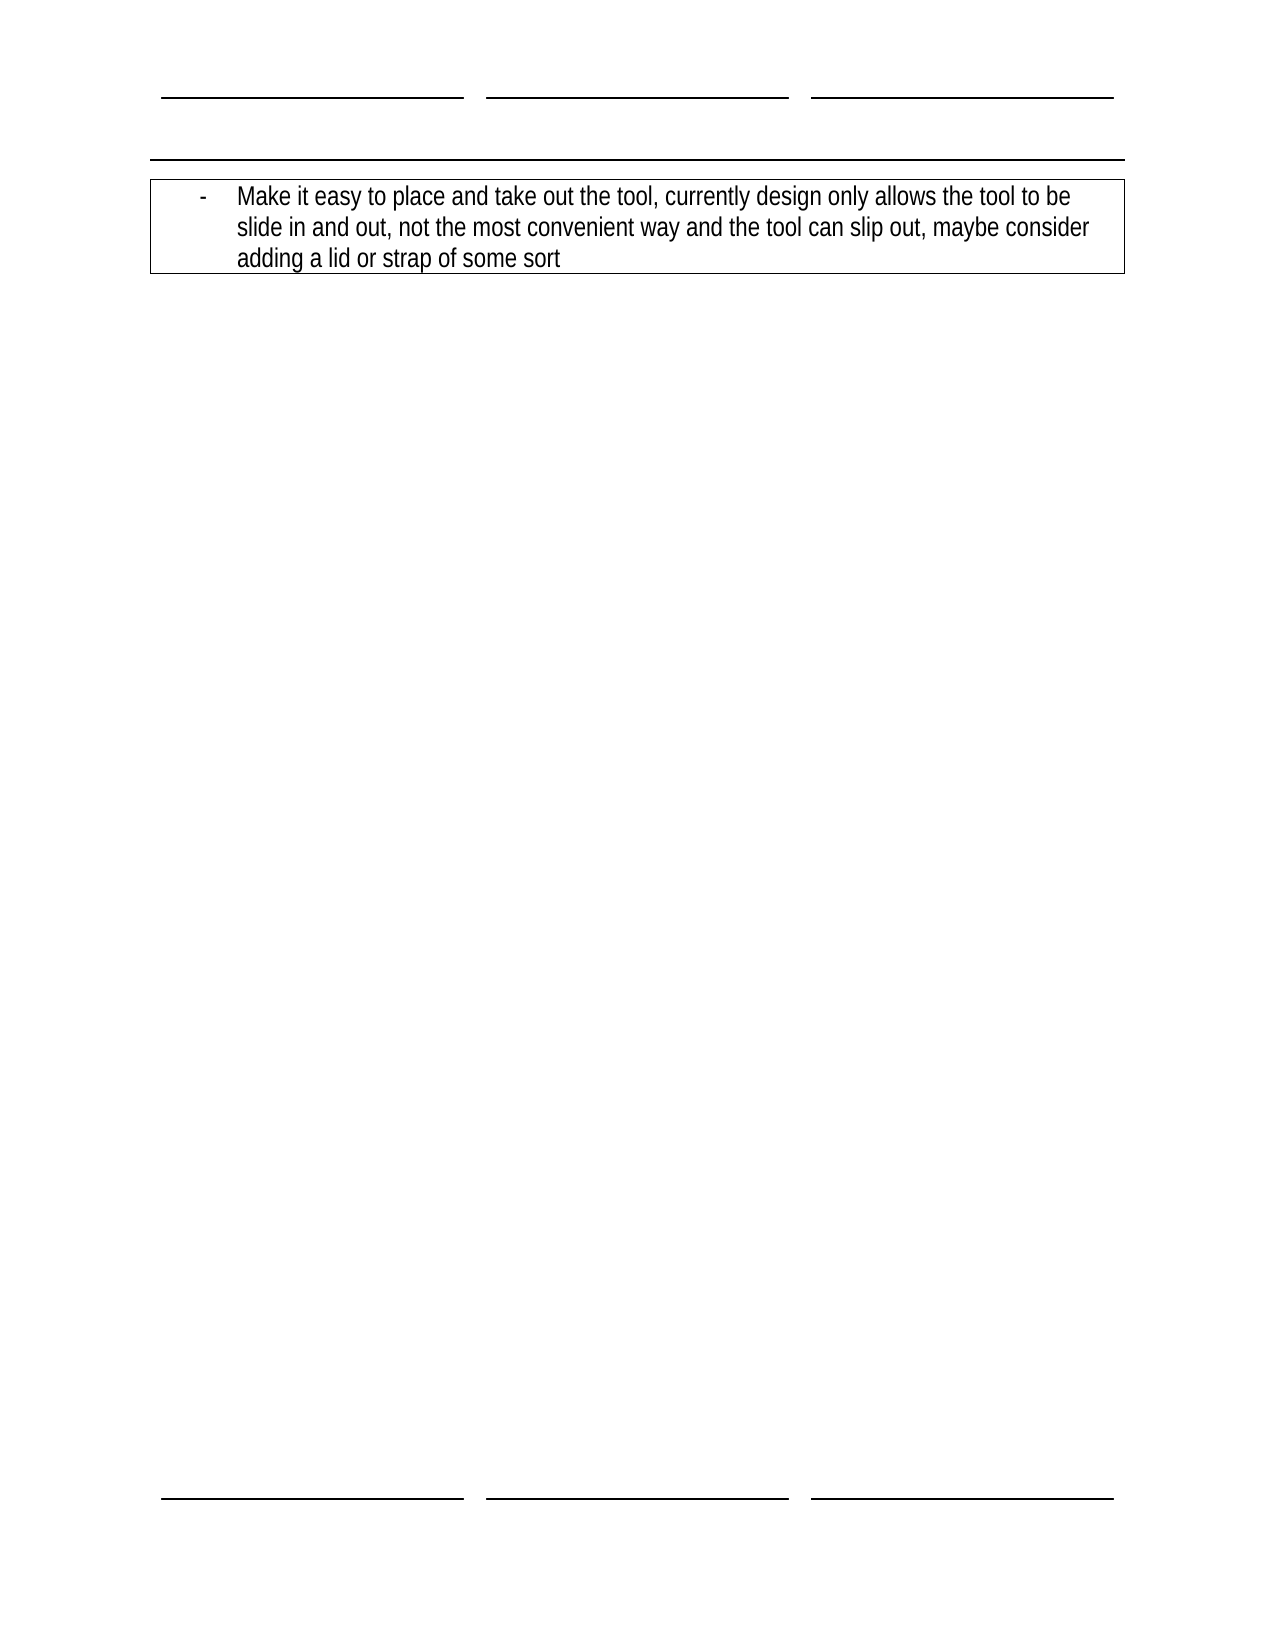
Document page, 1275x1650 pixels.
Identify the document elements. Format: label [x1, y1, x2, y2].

table_header [151, 180, 1124, 273]
